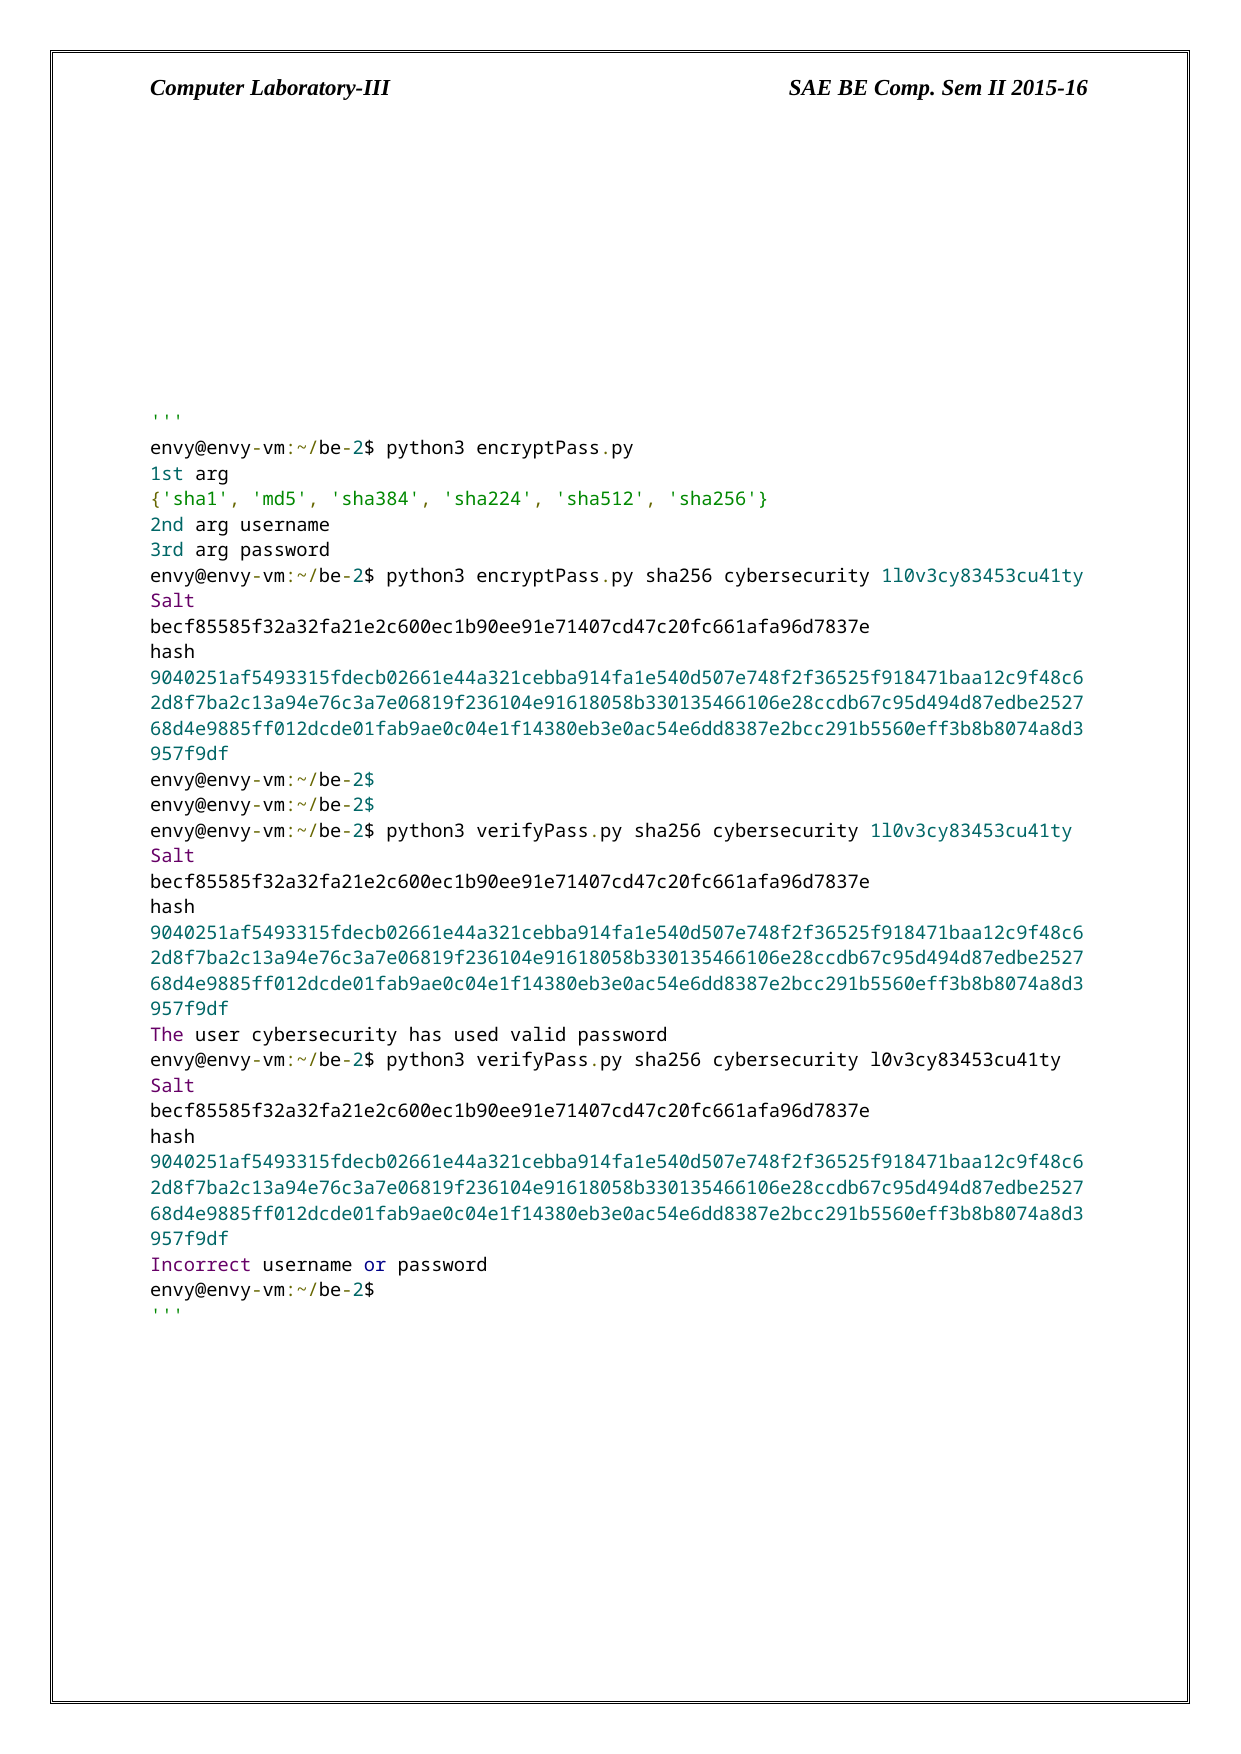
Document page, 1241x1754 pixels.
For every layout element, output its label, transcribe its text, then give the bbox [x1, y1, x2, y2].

text 2nd arg username [150, 511, 1090, 536]
text Salt [150, 587, 1090, 613]
text ''' [150, 1302, 1090, 1327]
text 9040251af5493315fdecb02661e44a321cebba914fa1e540d507e748f2f36525f918471baa12c9f48c62d8f7ba2c13a94e76c3a7e06819f236104e91618058b330135466106e28ccdb67c95d494d87edbe252768d4e9885ff012dcde01fab9ae0c04e1f14380eb3e0ac54e6dd8387e2bcc291b5560eff3b8b8074a8d3957f9df [150, 1149, 1090, 1251]
text envy@envy-vm:~/be-2$ [150, 792, 1090, 817]
text envy@envy-vm:~/be-2$ python3 verifyPass.py sha256 cybersecurity l0v3cy83453cu41ty [150, 1047, 1090, 1072]
text becf85585f32a32fa21e2c600ec1b90ee91e71407cd47c20fc661afa96d7837e [150, 868, 1090, 894]
text hash [150, 638, 1090, 664]
text envy@envy-vm:~/be-2$ python3 encryptPass.py [150, 434, 1090, 460]
text becf85585f32a32fa21e2c600ec1b90ee91e71407cd47c20fc661afa96d7837e [150, 1098, 1090, 1123]
text Incorrect username or password [150, 1251, 1090, 1276]
text 9040251af5493315fdecb02661e44a321cebba914fa1e540d507e748f2f36525f918471baa12c9f48c62d8f7ba2c13a94e76c3a7e06819f236104e91618058b330135466106e28ccdb67c95d494d87edbe252768d4e9885ff012dcde01fab9ae0c04e1f14380eb3e0ac54e6dd8387e2bcc291b5560eff3b8b8074a8d3957f9df [150, 664, 1090, 766]
text The user cybersecurity has used valid password [150, 1021, 1090, 1047]
text hash [150, 1123, 1090, 1149]
text hash [150, 894, 1090, 919]
text Salt [150, 1072, 1090, 1098]
text envy@envy-vm:~/be-2$ python3 encryptPass.py sha256 cybersecurity 1l0v3cy83453cu41ty [150, 562, 1090, 587]
text becf85585f32a32fa21e2c600ec1b90ee91e71407cd47c20fc661afa96d7837e [150, 613, 1090, 638]
text envy@envy-vm:~/be-2$ [150, 766, 1090, 792]
text 3rd arg password [150, 536, 1090, 562]
text 1st arg [150, 460, 1090, 485]
text {'sha1', 'md5', 'sha384', 'sha224', 'sha512', 'sha256'} [150, 485, 1090, 511]
text envy@envy-vm:~/be-2$ [150, 1276, 1090, 1302]
text ''' [150, 409, 1090, 434]
text Salt [150, 843, 1090, 868]
text 9040251af5493315fdecb02661e44a321cebba914fa1e540d507e748f2f36525f918471baa12c9f48c62d8f7ba2c13a94e76c3a7e06819f236104e91618058b330135466106e28ccdb67c95d494d87edbe252768d4e9885ff012dcde01fab9ae0c04e1f14380eb3e0ac54e6dd8387e2bcc291b5560eff3b8b8074a8d3957f9df [150, 919, 1090, 1021]
text envy@envy-vm:~/be-2$ python3 verifyPass.py sha256 cybersecurity 1l0v3cy83453cu41ty [150, 817, 1090, 843]
